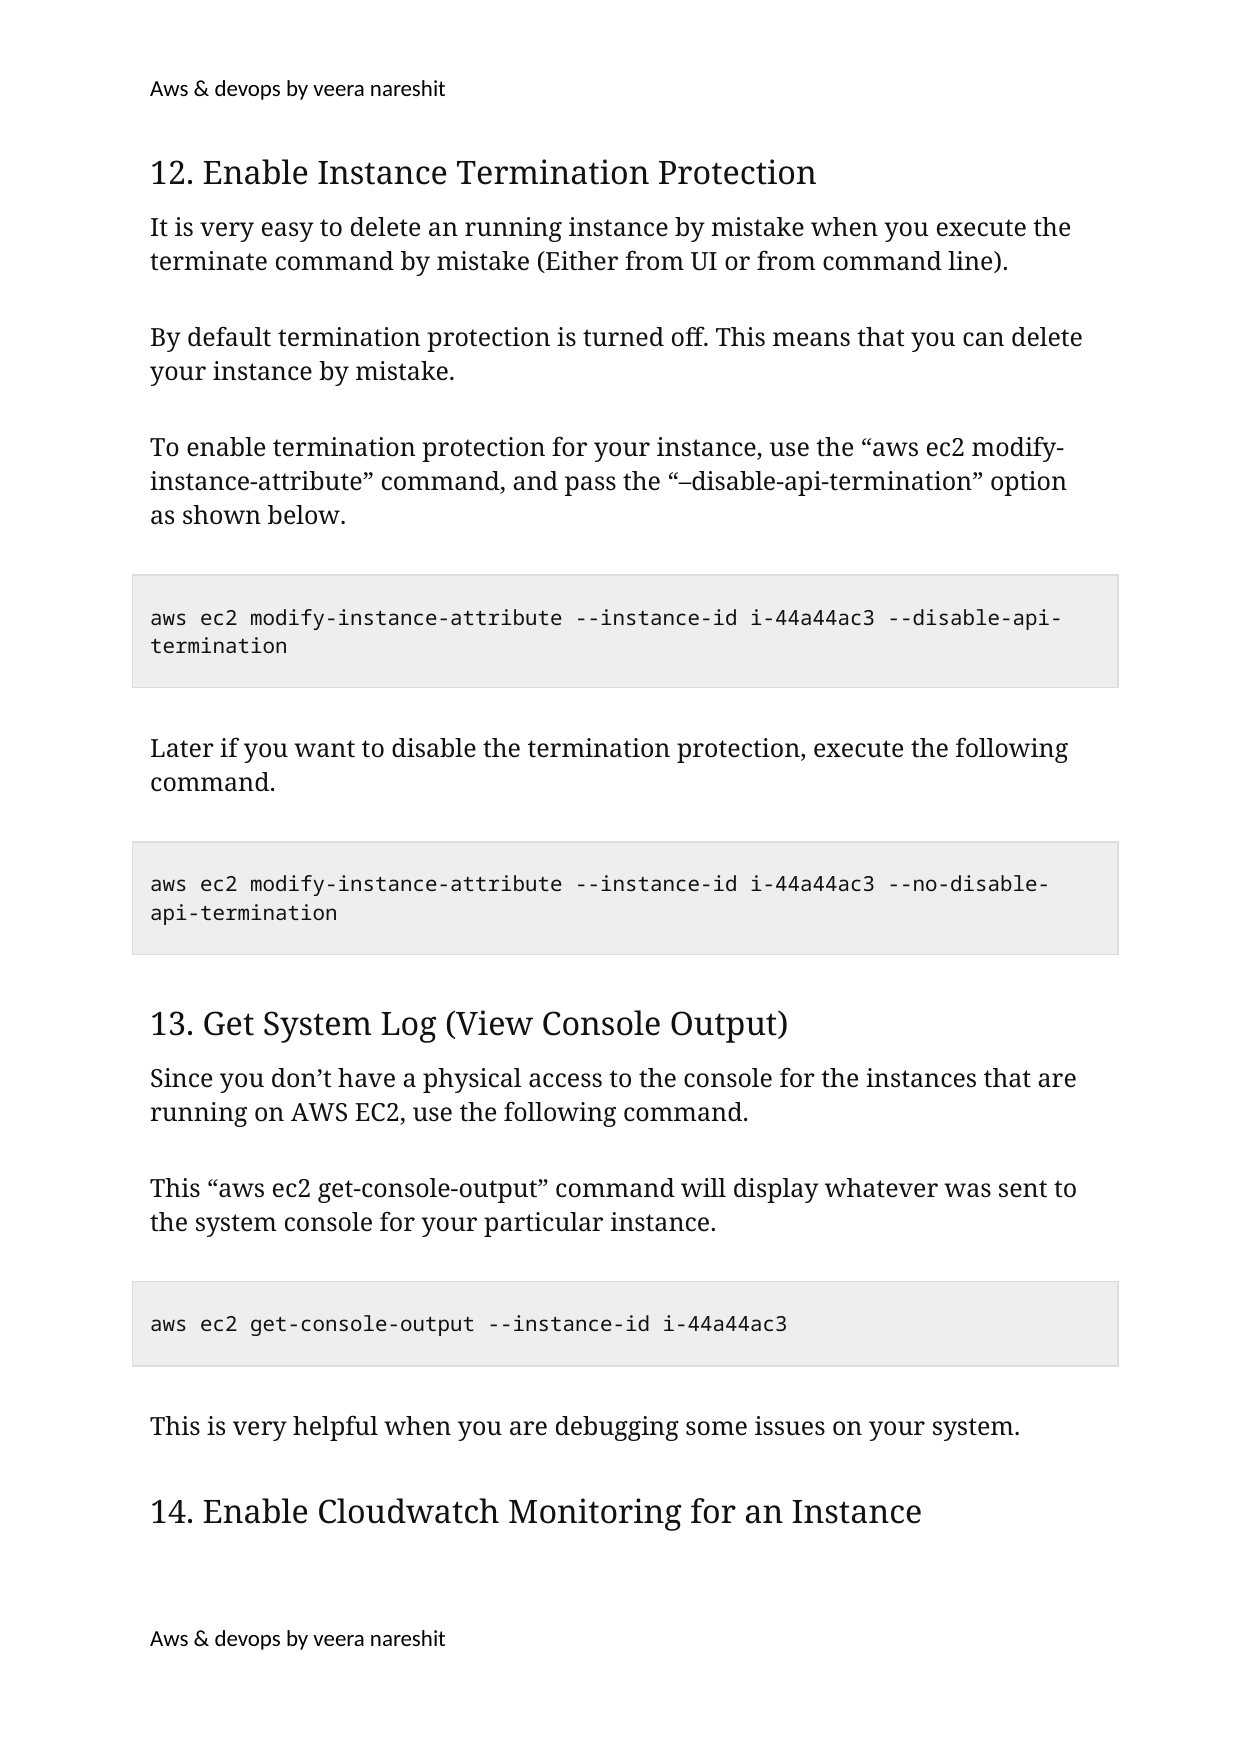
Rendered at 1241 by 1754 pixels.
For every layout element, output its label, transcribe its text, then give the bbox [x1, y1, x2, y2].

text This is very helpful when you are debugging some issues on your system. [150, 1409, 1090, 1443]
text aws ec2 get-console-output --instance-id i-44a44ac3 [133, 1282, 1117, 1365]
text 13. Get System Log (View Console Output) [150, 1001, 1090, 1045]
text 12. Enable Instance Termination Protection [150, 150, 1090, 194]
text Later if you want to disable the termination protection, execute the following command. [150, 731, 1090, 799]
text This “aws ec2 get-console-output” command will display whatever was sent to the system console for your particular instance. [150, 1171, 1090, 1239]
text aws ec2 modify-instance-attribute --instance-id i-44a44ac3 --disable-api-termination [133, 576, 1117, 687]
text By default termination protection is turned off. This means that you can delete your instance by mistake. [150, 319, 1090, 388]
text It is very easy to delete an running instance by mistake when you execute the terminate command by mistake (Either from UI or from command line). [150, 209, 1090, 277]
text Since you don’t have a physical access to the console for the instances that are running on AWS EC2, use the following command. [150, 1060, 1090, 1128]
text To enable termination protection for your instance, use the “aws ec2 modify-instance-attribute” command, and pass the “–disable-api-termination” option as shown below. [150, 430, 1090, 532]
text 14. Enable Cloudwatch Monitoring for an Instance [150, 1489, 1090, 1533]
text aws ec2 modify-instance-attribute --instance-id i-44a44ac3 --no-disable-api-termination [133, 843, 1117, 954]
